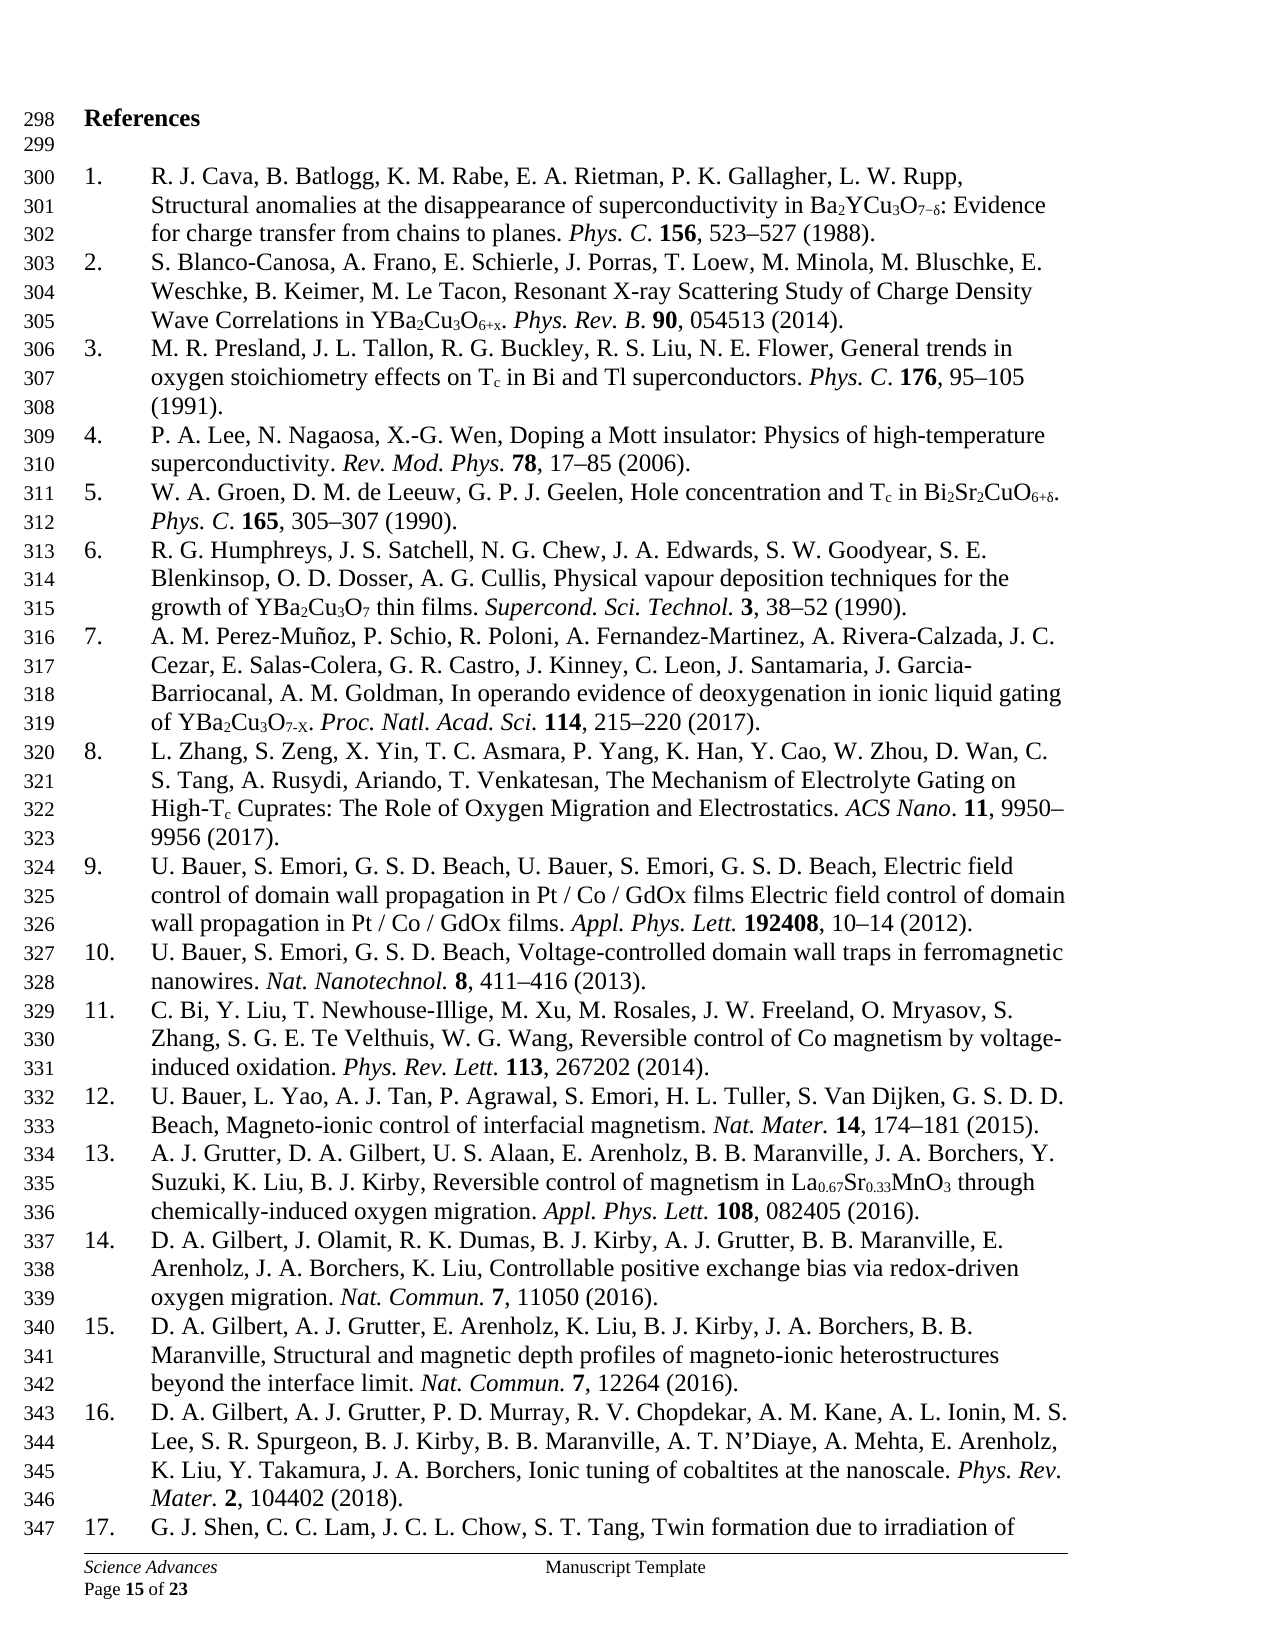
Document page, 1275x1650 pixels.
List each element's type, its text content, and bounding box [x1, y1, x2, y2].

text 10. U. Bauer, S. Emori, G. S. D. Beach, Voltage-controlled domain wall traps in ferromagnetic nanowires. Nat. Nanotechnol. 8, 411–416 (2013). [84, 937, 1068, 995]
text 8. L. Zhang, S. Zeng, X. Yin, T. C. Asmara, P. Yang, K. Han, Y. Cao, W. Zhou, D. Wan, C. S. Tang, A. Rusydi, Ariando, T. Venkatesan, The Mechanism of Electrolyte Gating on High-Tc Cuprates: The Role of Oxygen Migration and Electrostatics. ACS Nano. 11, 9950–9956 (2017). [84, 736, 1068, 851]
text 12. U. Bauer, L. Yao, A. J. Tan, P. Agrawal, S. Emori, H. L. Tuller, S. Van Dijken, G. S. D. D. Beach, Magneto-ionic control of interfacial magnetism. Nat. Mater. 14, 174–181 (2015). [84, 1081, 1068, 1138]
text 7. A. M. Perez-Muñoz, P. Schio, R. Poloni, A. Fernandez-Martinez, A. Rivera-Calzada, J. C. Cezar, E. Salas-Colera, G. R. Castro, J. Kinney, C. Leon, J. Santamaria, J. Garcia-Barriocanal, A. M. Goldman, In operando evidence of deoxygenation in ionic liquid gating of YBa2Cu3O7-X. Proc. Natl. Acad. Sci. 114, 215–220 (2017). [84, 621, 1068, 736]
text 16. D. A. Gilbert, A. J. Grutter, P. D. Murray, R. V. Chopdekar, A. M. Kane, A. L. Ionin, M. S. Lee, S. R. Spurgeon, B. J. Kirby, B. B. Maranville, A. T. N’Diaye, A. Mehta, E. Arenholz, K. Liu, Y. Takamura, J. A. Borchers, Ionic tuning of cobaltites at the nanoscale. Phys. Rev. Mater. 2, 104402 (2018). [84, 1397, 1068, 1512]
text 1. R. J. Cava, B. Batlogg, K. M. Rabe, E. A. Rietman, P. K. Gallagher, L. W. Rupp, Structural anomalies at the disappearance of superconductivity in Ba2YCu3O7−δ: Evidence for charge transfer from chains to planes. Phys. C. 156, 523–527 (1988). [84, 161, 1068, 247]
text 5. W. A. Groen, D. M. de Leeuw, G. P. J. Geelen, Hole concentration and Tc in Bi2Sr2CuO6+δ. Phys. C. 165, 305–307 (1990). [84, 477, 1068, 535]
text References [84, 103, 1068, 132]
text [84, 1512, 1068, 1541]
text 11. C. Bi, Y. Liu, T. Newhouse-Illige, M. Xu, M. Rosales, J. W. Freeland, O. Mryasov, S. Zhang, S. G. E. Te Velthuis, W. G. Wang, Reversible control of Co magnetism by voltage-induced oxidation. Phys. Rev. Lett. 113, 267202 (2014). [84, 995, 1068, 1081]
text 4. P. A. Lee, N. Nagaosa, X.-G. Wen, Doping a Mott insulator: Physics of high-temperature superconductivity. Rev. Mod. Phys. 78, 17–85 (2006). [84, 420, 1068, 477]
text 6. R. G. Humphreys, J. S. Satchell, N. G. Chew, J. A. Edwards, S. W. Goodyear, S. E. Blenkinsop, O. D. Dosser, A. G. Cullis, Physical vapour deposition techniques for the growth of YBa2Cu3O7 thin films. Supercond. Sci. Technol. 3, 38–52 (1990). [84, 535, 1068, 621]
text 2. S. Blanco-Canosa, A. Frano, E. Schierle, J. Porras, T. Loew, M. Minola, M. Bluschke, E. Weschke, B. Keimer, M. Le Tacon, Resonant X-ray Scattering Study of Charge Density Wave Correlations in YBa2Cu3O6+x. Phys. Rev. B. 90, 054513 (2014). [84, 247, 1068, 333]
text 15. D. A. Gilbert, A. J. Grutter, E. Arenholz, K. Liu, B. J. Kirby, J. A. Borchers, B. B. Maranville, Structural and magnetic depth profiles of magneto-ionic heterostructures beyond the interface limit. Nat. Commun. 7, 12264 (2016). [84, 1311, 1068, 1397]
text 3. M. R. Presland, J. L. Tallon, R. G. Buckley, R. S. Liu, N. E. Flower, General trends in oxygen stoichiometry effects on Tc in Bi and Tl superconductors. Phys. C. 176, 95–105 (1991). [84, 333, 1068, 420]
text 14. D. A. Gilbert, J. Olamit, R. K. Dumas, B. J. Kirby, A. J. Grutter, B. B. Maranville, E. Arenholz, J. A. Borchers, K. Liu, Controllable positive exchange bias via redox-driven oxygen migration. Nat. Commun. 7, 11050 (2016). [84, 1225, 1068, 1311]
text 13. A. J. Grutter, D. A. Gilbert, U. S. Alaan, E. Arenholz, B. B. Maranville, J. A. Borchers, Y. Suzuki, K. Liu, B. J. Kirby, Reversible control of magnetism in La0.67Sr0.33MnO3 through chemically-induced oxygen migration. Appl. Phys. Lett. 108, 082405 (2016). [84, 1138, 1068, 1225]
text 9. U. Bauer, S. Emori, G. S. D. Beach, U. Bauer, S. Emori, G. S. D. Beach, Electric field control of domain wall propagation in Pt / Co / GdOx films Electric field control of domain wall propagation in Pt / Co / GdOx films. Appl. Phys. Lett. 192408, 10–14 (2012). [84, 851, 1068, 937]
